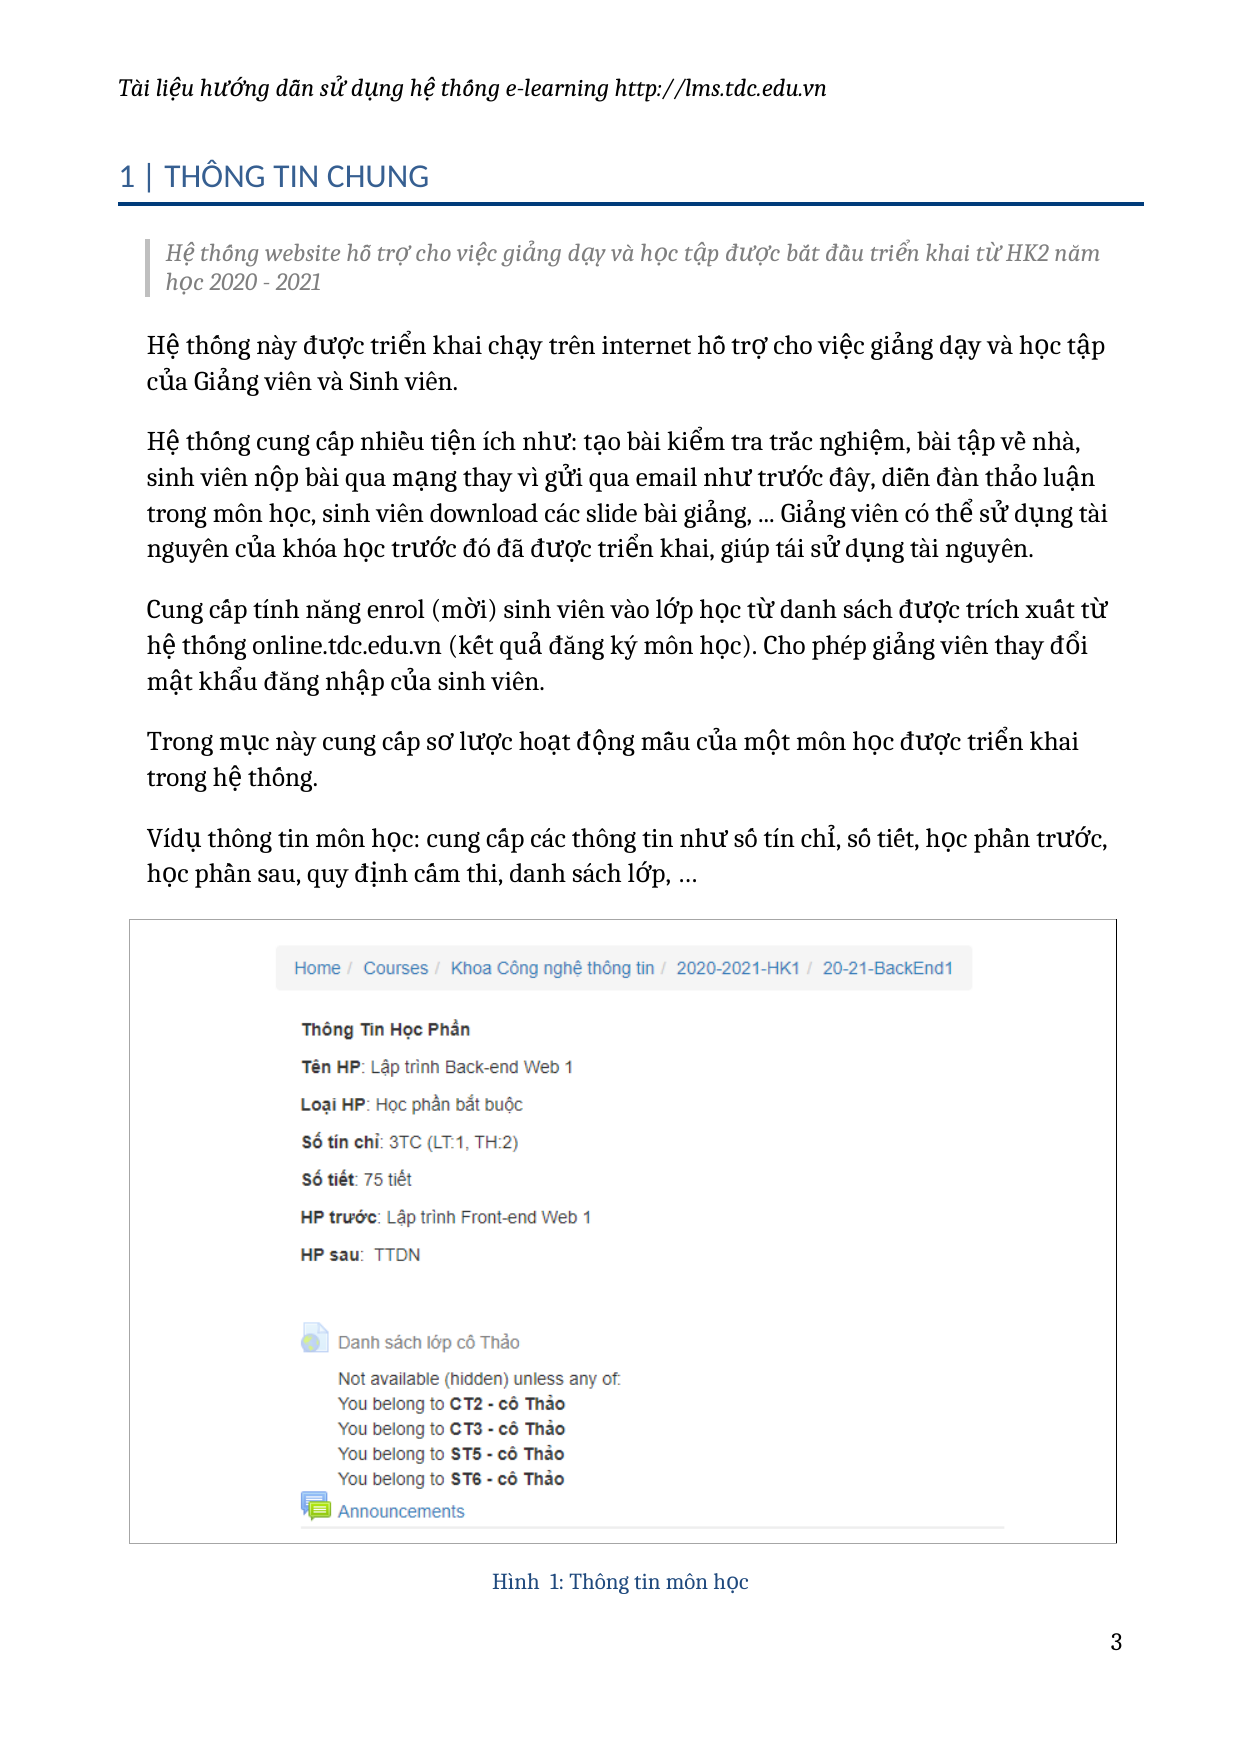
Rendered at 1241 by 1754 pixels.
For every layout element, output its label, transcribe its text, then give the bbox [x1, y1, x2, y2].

picture [241, 923, 1005, 1539]
text Vídụ thông tin môn học: cung cấp các thông tin như số tín chỉ, số tiết, học phần trước, học phần sau, quy định cấm thi, danh sách lớp, … [147, 823, 1122, 890]
table_header Hệ thống website hỗ trợ cho việc giảng dạy và học tập được bắt đầu triển khai từ HK2 năm học 2020 - 2021 [150, 239, 1122, 297]
table_header 1 | THÔNG TIN CHUNG [118, 118, 1144, 202]
text Trong mục này cung cấp sơ lược hoạt động mẫu của một môn học được triển khai trong hệ thống. [147, 726, 1122, 793]
text Hệ thống cung cấp nhiều tiện ích như: tạo bài kiểm tra trắc nghiệm, bài tập về nhà, sinh viên nộp bài qua mạng thay vì gửi qua email như trước đây, diễn đàn thảo luận trong môn học, sinh viên download các slide bài giảng, ... Giảng viên có thể sử dụng tài nguyên của khóa học trước đó đã được triển khai, giúp tái sử dụng tài nguyên. [147, 426, 1122, 564]
text Hệ thống này được triển khai chạy trên internet hỗ trợ cho việc giảng dạy và học tập của Giảng viên và Sinh viên. [147, 330, 1122, 397]
text Cung cấp tính năng enrol (mời) sinh viên vào lớp học từ danh sách được trích xuất từ hệ thống online.tdc.edu.vn (kết quả đăng ký môn học). Cho phép giảng viên thay đổi mật khẩu đăng nhập của sinh viên. [147, 594, 1122, 697]
